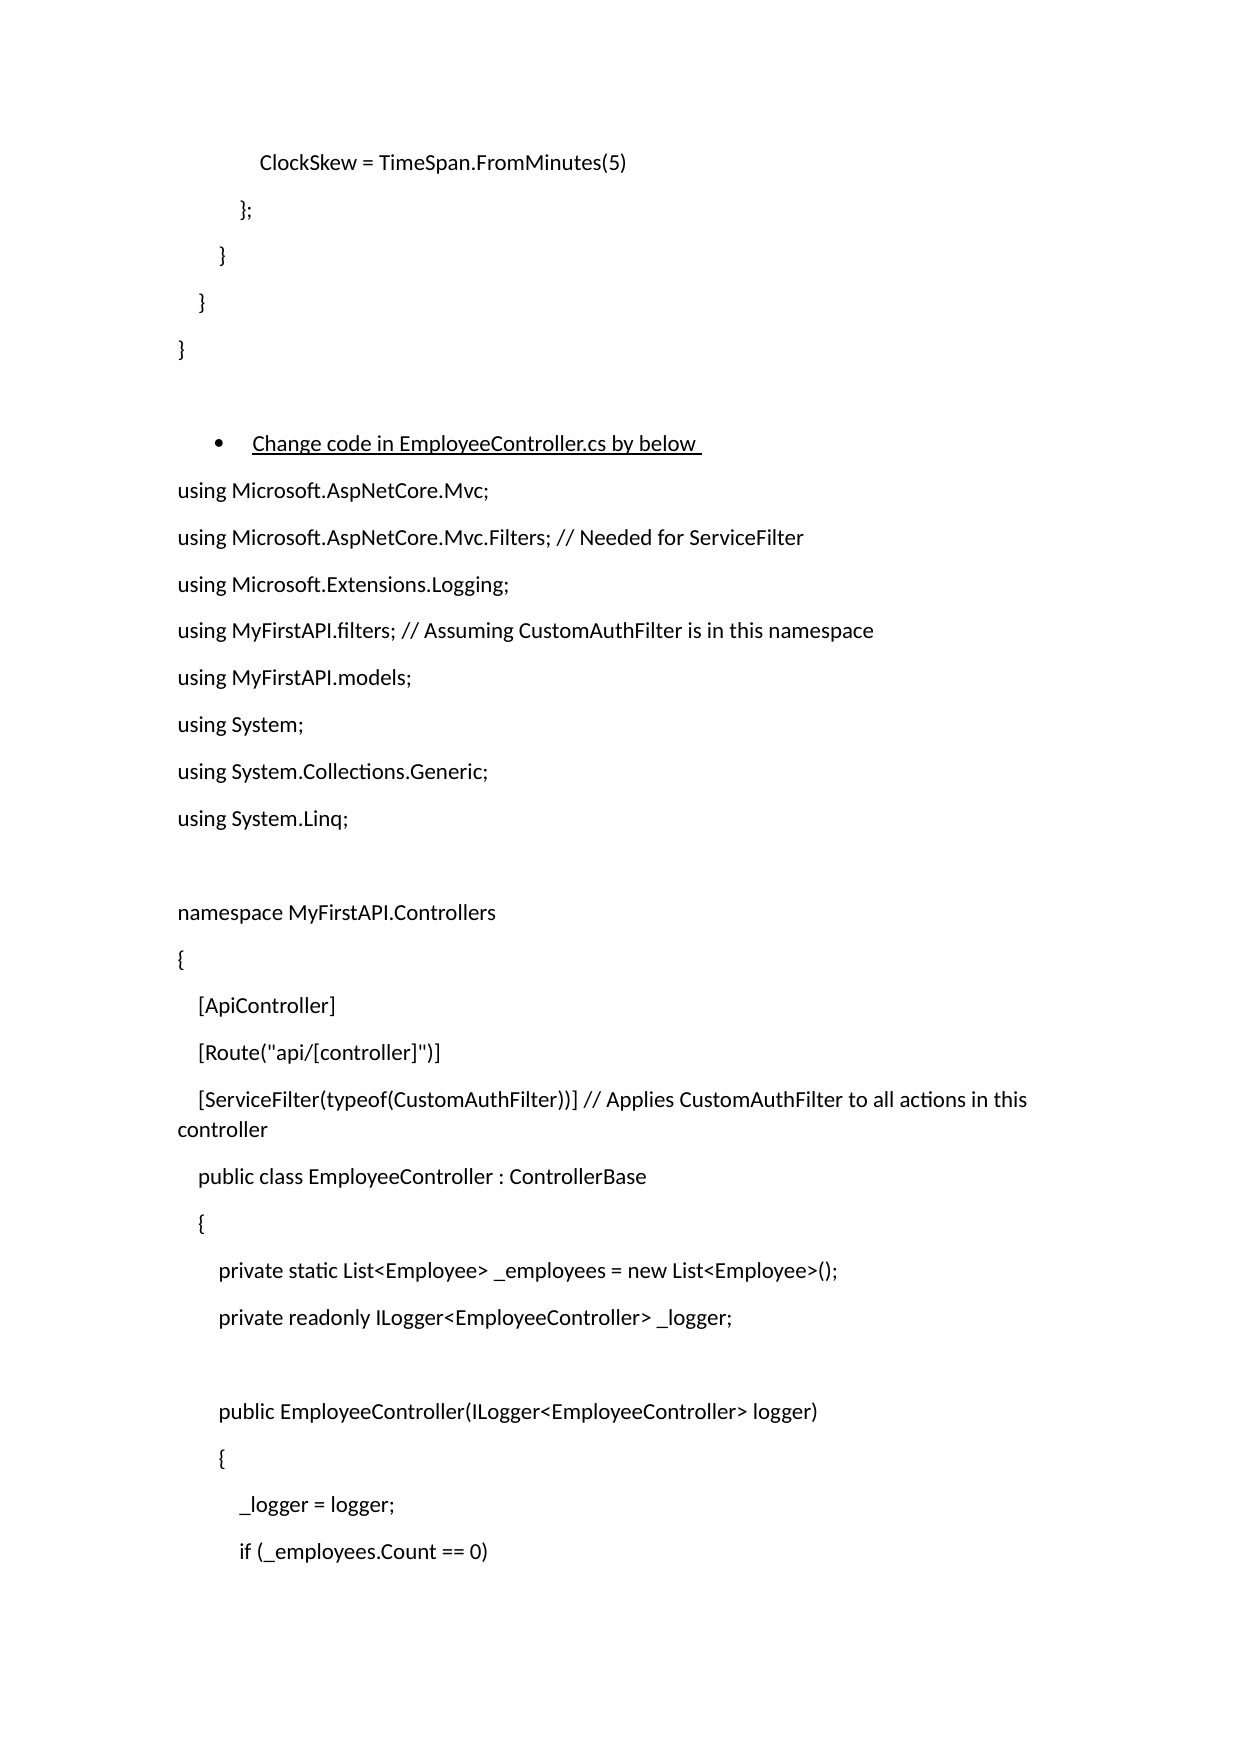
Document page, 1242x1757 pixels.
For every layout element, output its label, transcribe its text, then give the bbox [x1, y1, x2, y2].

text { [177, 1444, 1094, 1472]
text ClockSkew = TimeSpan.FromMinutes(5) [177, 148, 1094, 176]
text } [177, 242, 1094, 270]
text public EmployeeController(ILogger<EmployeeController> logger) [177, 1397, 1094, 1425]
text [Route("api/[controller]")] [177, 1038, 1094, 1067]
text namespace MyFirstAPI.Controllers [177, 898, 1094, 926]
text }; [177, 195, 1094, 223]
text using System.Collections.Generic; [177, 757, 1094, 785]
text [ServiceFilter(typeof(CustomAuthFilter))] // Applies CustomAuthFilter to all actions in this controller [177, 1085, 1094, 1144]
text } [177, 288, 1094, 317]
text using MyFirstAPI.models; [177, 663, 1094, 692]
text _logger = logger; [177, 1491, 1094, 1519]
list Change code in EmployeeController.cs by below [215, 429, 1094, 457]
text { [177, 1209, 1094, 1237]
text private readonly ILogger<EmployeeController> _logger; [177, 1303, 1094, 1331]
text } [177, 335, 1094, 363]
text using Microsoft.AspNetCore.Mvc; [177, 476, 1094, 504]
text { [177, 945, 1094, 973]
text using MyFirstAPI.filters; // Assuming CustomAuthFilter is in this namespace [177, 617, 1094, 645]
text private static List<Employee> _employees = new List<Employee>(); [177, 1256, 1094, 1284]
text [ApiController] [177, 992, 1094, 1020]
text using Microsoft.Extensions.Logging; [177, 570, 1094, 598]
text using Microsoft.AspNetCore.Mvc.Filters; // Needed for ServiceFilter [177, 523, 1094, 551]
text using System; [177, 710, 1094, 738]
text if (_employees.Count == 0) [177, 1537, 1094, 1566]
text public class EmployeeController : ControllerBase [177, 1162, 1094, 1191]
text using System.Linq; [177, 804, 1094, 832]
